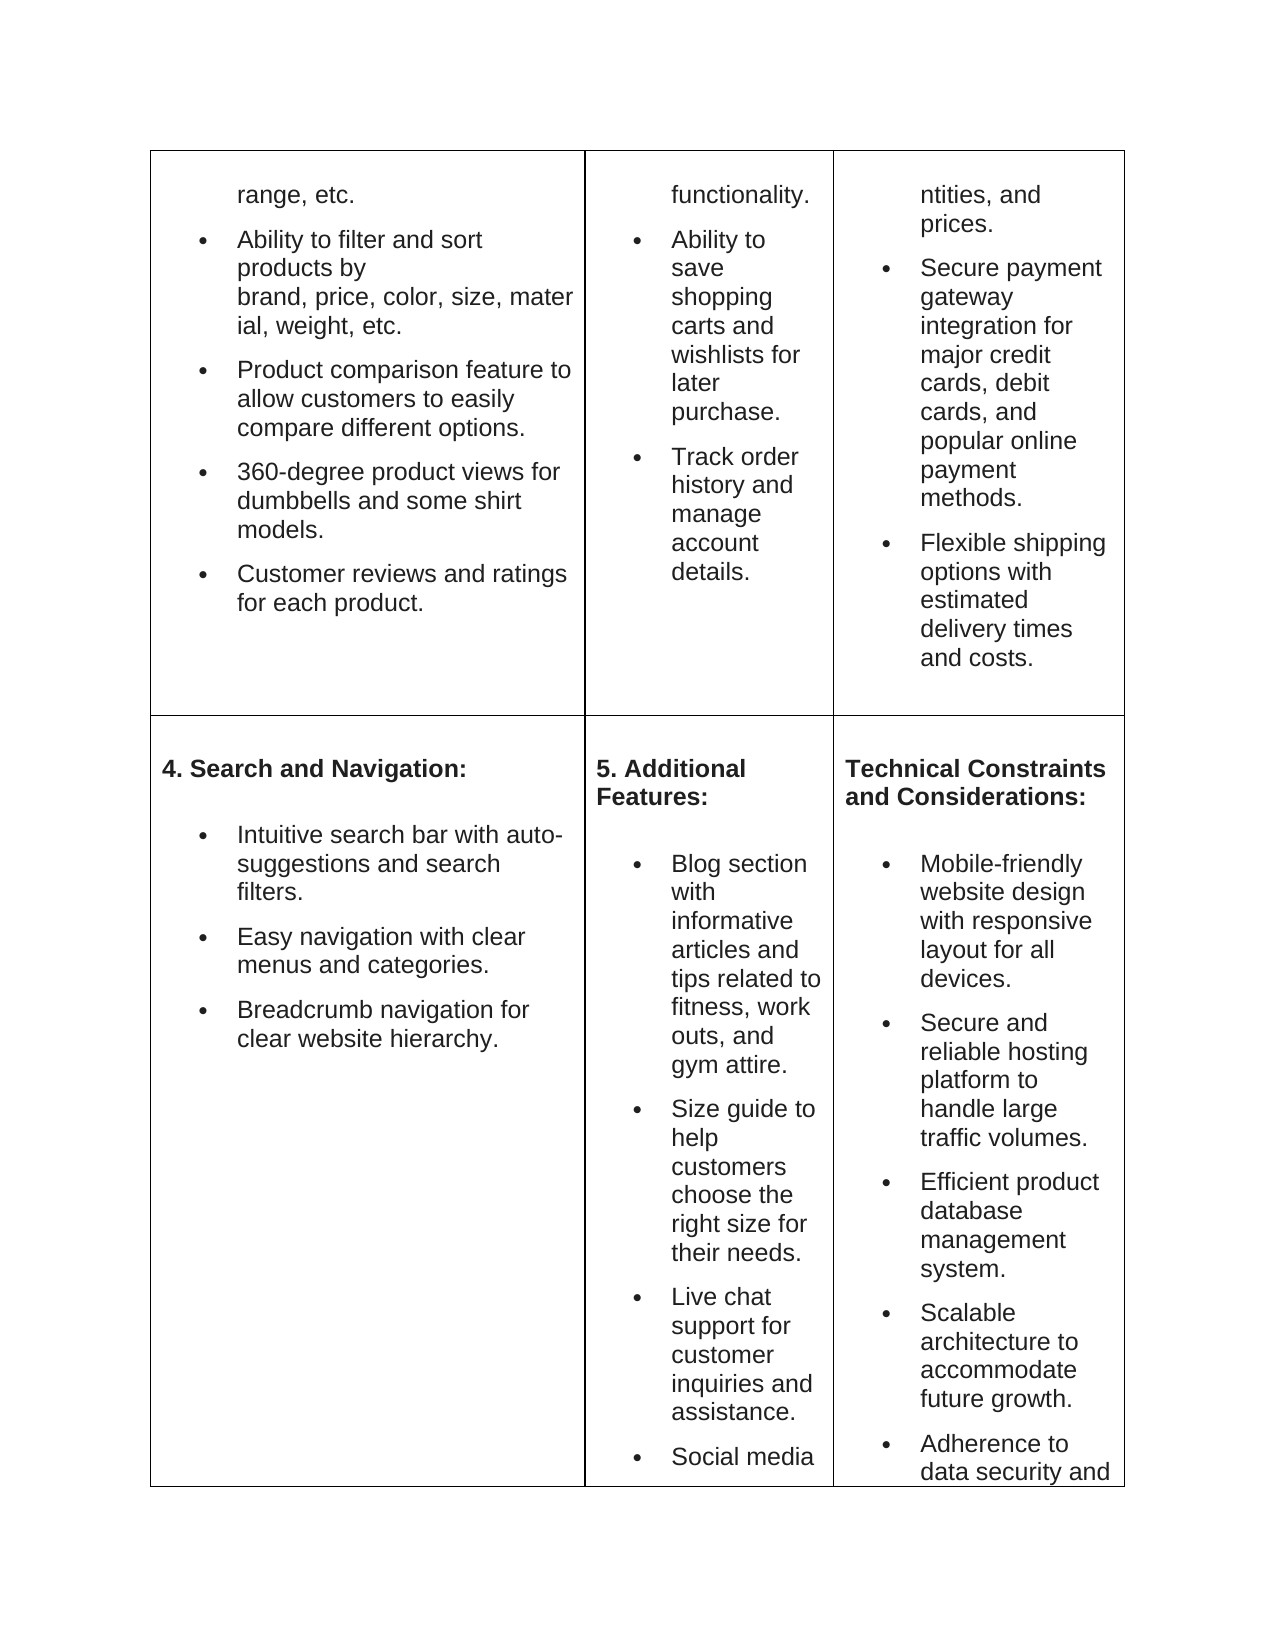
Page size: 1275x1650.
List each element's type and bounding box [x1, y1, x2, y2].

table_cell [151, 716, 584, 1486]
table_cell [834, 716, 1124, 1486]
table_header [151, 151, 584, 715]
table_cell [586, 716, 833, 1486]
table_header [834, 151, 1124, 715]
table_header [586, 151, 833, 715]
